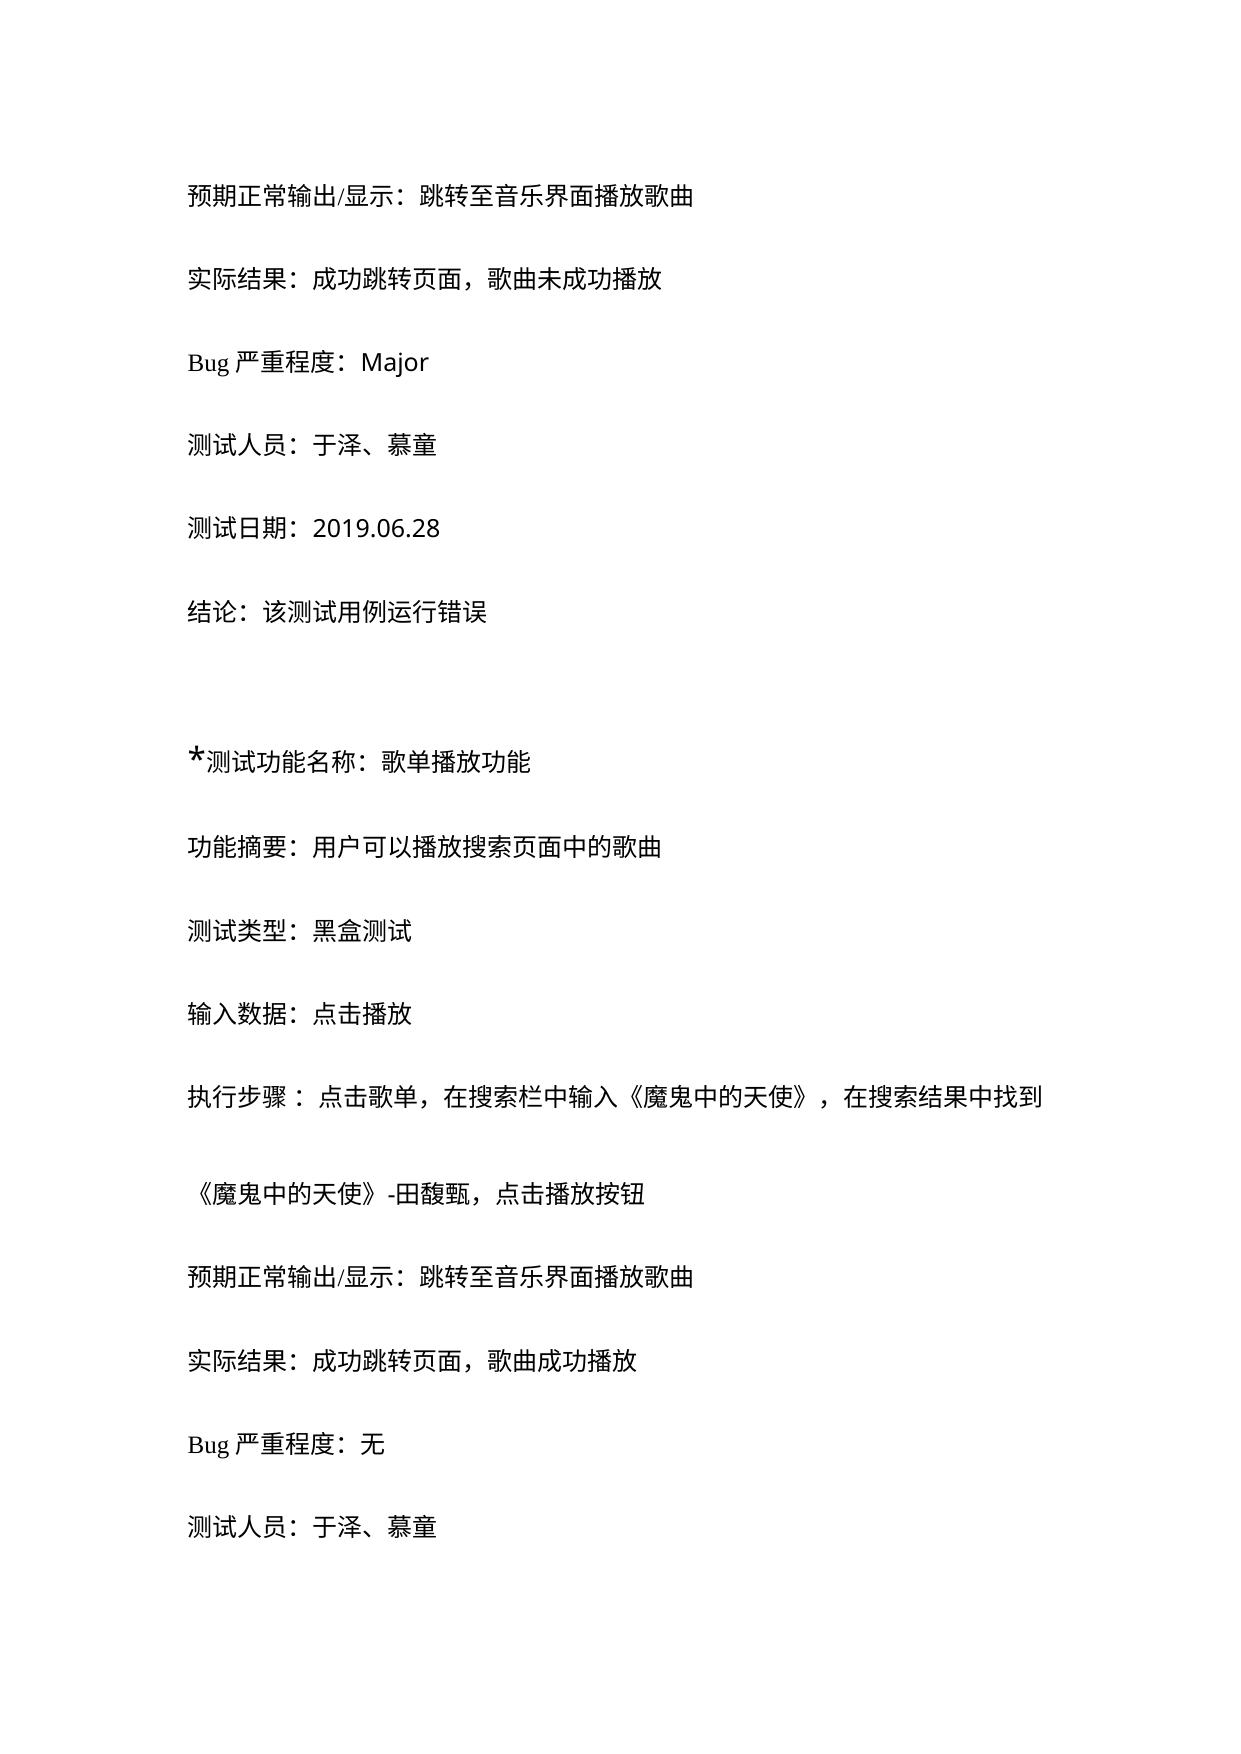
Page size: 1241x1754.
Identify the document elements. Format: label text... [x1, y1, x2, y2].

text 测试类型：黑盒测试 [187, 897, 1053, 962]
text 功能摘要：用户可以播放搜索页面中的歌曲 [187, 813, 1053, 878]
text 测试人员：于泽、慕童 [187, 411, 1053, 476]
text 实际结果：成功跳转页面，歌曲未成功播放 [187, 245, 1053, 310]
text *测试功能名称：歌单播放功能 [187, 726, 1053, 791]
text 结论：该测试用例运行错误 [187, 578, 1053, 643]
text Bug 严重程度：无 [187, 1410, 1053, 1475]
text 预期正常输出/显示：跳转至音乐界面播放歌曲 [187, 1243, 1053, 1308]
text 执行步骤 ：点击歌单，在搜索栏中输入《魔鬼中的天使》，在搜索结果中找到《魔鬼中的天使》-田馥甄，点击播放按钮 [187, 1063, 1053, 1225]
text 预期正常输出/显示：跳转至音乐界面播放歌曲 [187, 162, 1053, 227]
text 测试人员：于泽、慕童 [187, 1493, 1053, 1558]
text 测试日期：2019.06.28 [187, 494, 1053, 559]
text Bug 严重程度：Major [187, 328, 1053, 393]
text 实际结果：成功跳转页面，歌曲成功播放 [187, 1327, 1053, 1392]
text 输入数据：点击播放 [187, 980, 1053, 1045]
